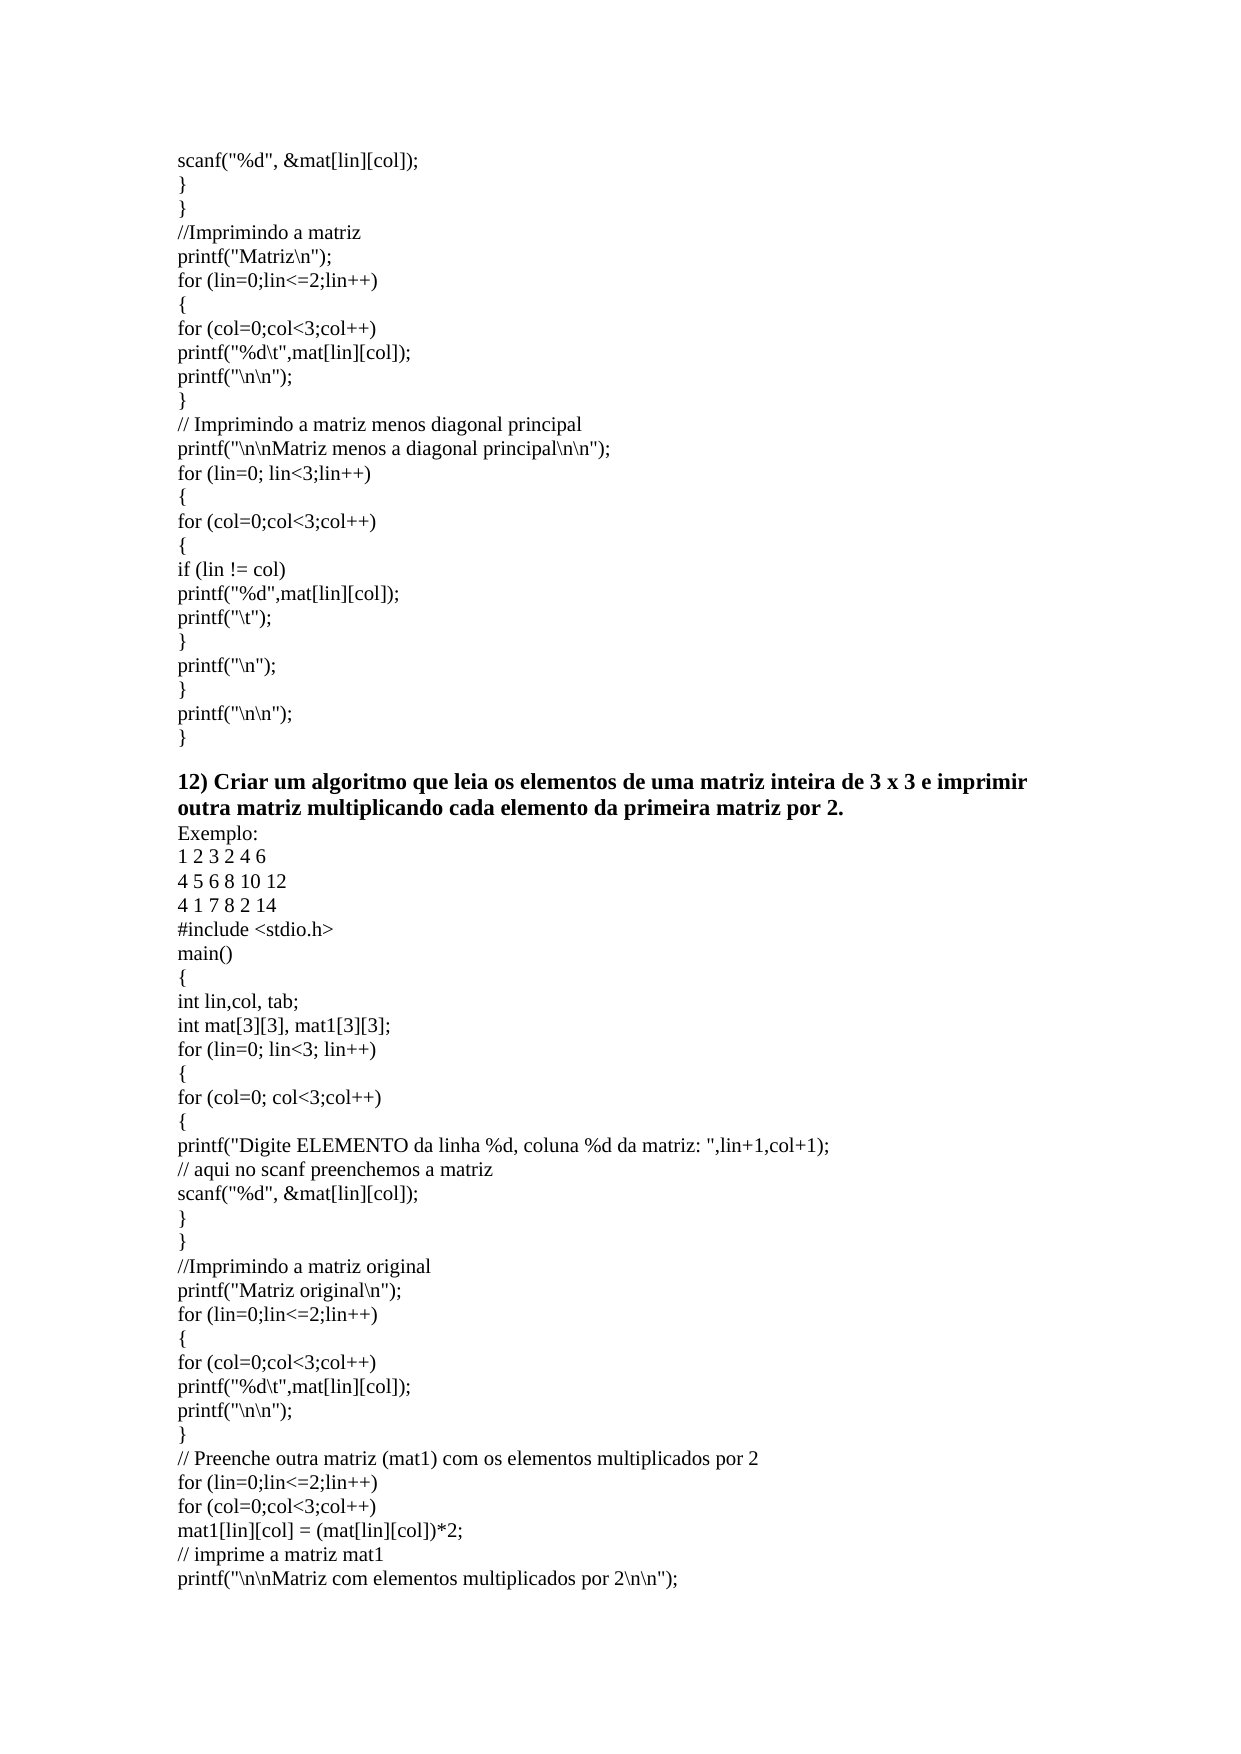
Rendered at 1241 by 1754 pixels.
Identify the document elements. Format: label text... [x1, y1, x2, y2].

text } [177, 388, 1063, 412]
text #include <stdio.h> [177, 917, 1063, 941]
text int lin,col, tab; [177, 989, 1063, 1013]
text 12) Criar um algoritmo que leia os elementos de uma matriz inteira de 3 x 3 e imprimir outra matriz multiplicando cada elemento da primeira matriz por 2. [177, 768, 1063, 820]
text printf("Matriz\n"); [177, 244, 1063, 268]
text for (lin=0;lin<=2;lin++) [177, 268, 1063, 292]
text printf("\t"); [177, 605, 1063, 629]
text } [177, 196, 1063, 220]
text printf("\n\n"); [177, 364, 1063, 388]
text mat1[lin][col] = (mat[lin][col])*2; [177, 1518, 1063, 1542]
text // Imprimindo a matriz menos diagonal principal [177, 412, 1063, 436]
text } [177, 629, 1063, 653]
text printf("\n\n"); [177, 701, 1063, 725]
text for (col=0; col<3;col++) [177, 1085, 1063, 1109]
text { [177, 484, 1063, 508]
text 1 2 3 2 4 6 [177, 844, 1063, 868]
text for (col=0;col<3;col++) [177, 1350, 1063, 1374]
text // imprime a matriz mat1 [177, 1542, 1063, 1566]
text for (lin=0; lin<3; lin++) [177, 1037, 1063, 1061]
text int mat[3][3], mat1[3][3]; [177, 1013, 1063, 1037]
text } [177, 172, 1063, 196]
text { [177, 292, 1063, 316]
text for (lin=0;lin<=2;lin++) [177, 1302, 1063, 1326]
text { [177, 533, 1063, 557]
text for (col=0;col<3;col++) [177, 1494, 1063, 1518]
text printf("\n"); [177, 653, 1063, 677]
text printf("%d\t",mat[lin][col]); [177, 1374, 1063, 1398]
text } [177, 677, 1063, 701]
text for (lin=0;lin<=2;lin++) [177, 1470, 1063, 1494]
text scanf("%d", &mat[lin][col]); [177, 1181, 1063, 1205]
text //Imprimindo a matriz [177, 220, 1063, 244]
text 4 1 7 8 2 14 [177, 893, 1063, 917]
text { [177, 965, 1063, 989]
text Exemplo: [177, 820, 1063, 844]
text { [177, 1326, 1063, 1350]
text printf("\n\n"); [177, 1398, 1063, 1422]
text printf("%d\t",mat[lin][col]); [177, 340, 1063, 364]
text printf("\n\nMatriz menos a diagonal principal\n\n"); [177, 436, 1063, 460]
text scanf("%d", &mat[lin][col]); [177, 148, 1063, 172]
text // Preenche outra matriz (mat1) com os elementos multiplicados por 2 [177, 1446, 1063, 1470]
text printf("\n\nMatriz com elementos multiplicados por 2\n\n"); [177, 1566, 1063, 1590]
text printf("Digite ELEMENTO da linha %d, coluna %d da matriz: ",lin+1,col+1); [177, 1133, 1063, 1157]
text } [177, 725, 1063, 749]
text for (lin=0; lin<3;lin++) [177, 460, 1063, 484]
text printf("Matriz original\n"); [177, 1278, 1063, 1302]
text for (col=0;col<3;col++) [177, 316, 1063, 340]
text if (lin != col) [177, 557, 1063, 581]
text // aqui no scanf preenchemos a matriz [177, 1157, 1063, 1181]
text main() [177, 941, 1063, 965]
text } [177, 1205, 1063, 1229]
text for (col=0;col<3;col++) [177, 508, 1063, 533]
text //Imprimindo a matriz original [177, 1253, 1063, 1278]
text } [177, 1229, 1063, 1253]
text printf("%d",mat[lin][col]); [177, 581, 1063, 605]
text } [177, 1422, 1063, 1446]
text 4 5 6 8 10 12 [177, 868, 1063, 893]
text { [177, 1109, 1063, 1133]
text { [177, 1061, 1063, 1085]
